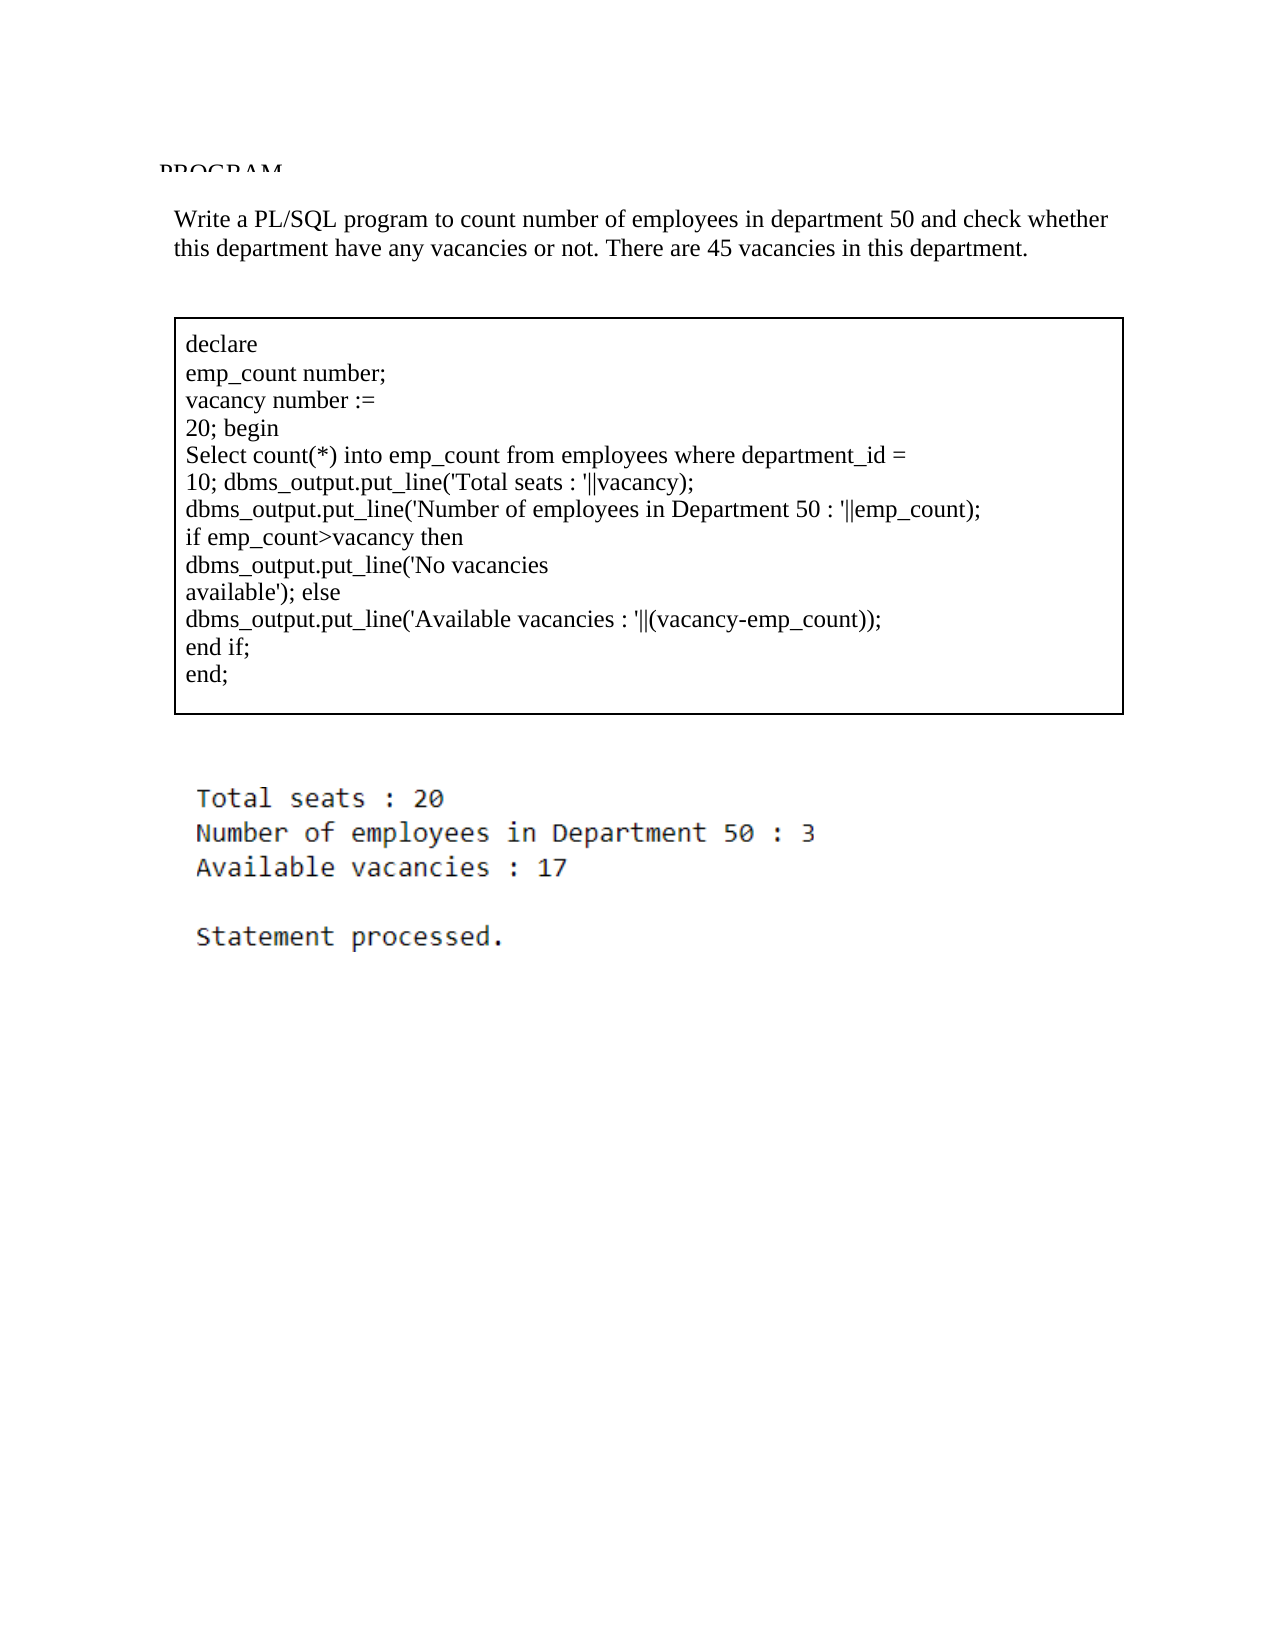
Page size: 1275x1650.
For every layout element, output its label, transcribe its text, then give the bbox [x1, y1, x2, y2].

picture [196, 787, 814, 952]
text Write a PL/SQL program to count number of employees in department 50 and check whether this department have any vacancies or not. There are 45 vacancies in this department. [173, 205, 1134, 261]
